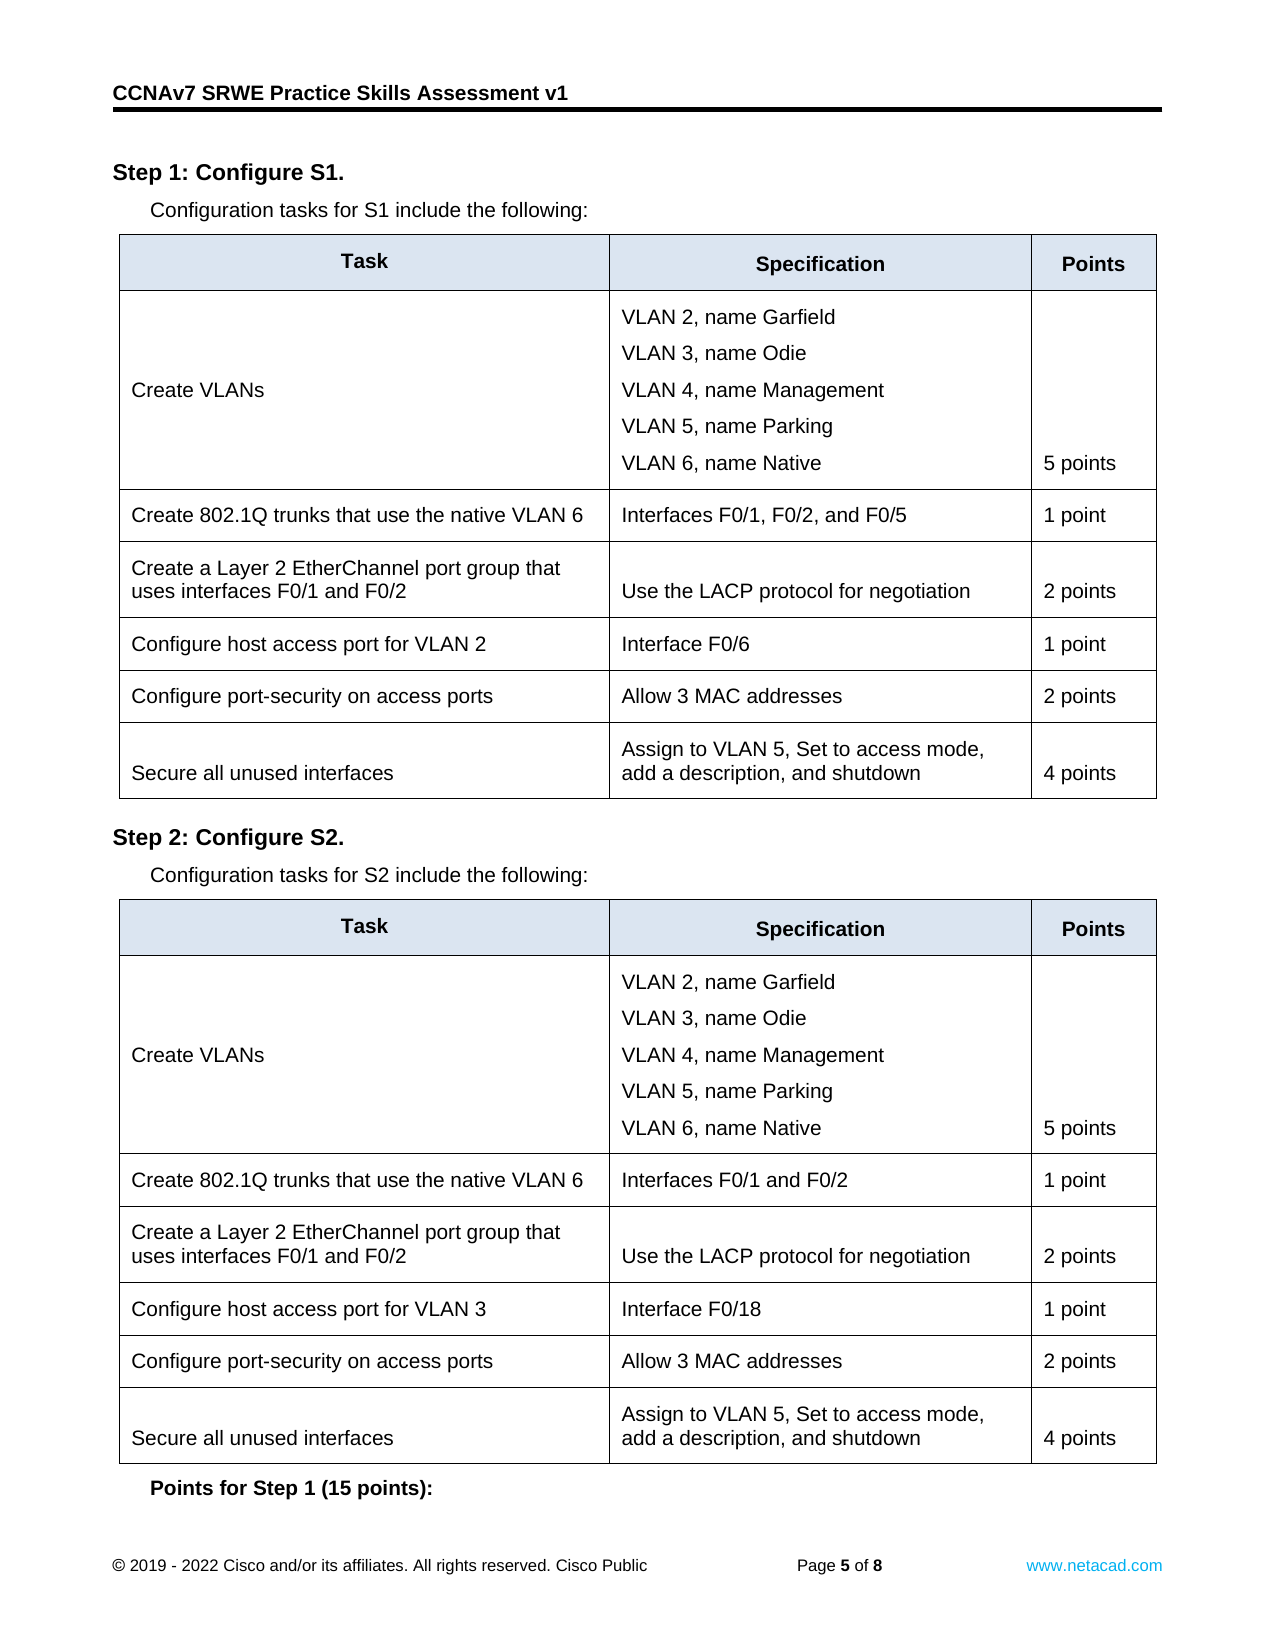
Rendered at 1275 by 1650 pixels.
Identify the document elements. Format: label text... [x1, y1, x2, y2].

table_cell 4 points [1032, 1388, 1156, 1463]
table_cell 1 point [1032, 1283, 1156, 1334]
table_header Points [1032, 235, 1156, 290]
subtitle Configure S1. [112, 159, 1162, 185]
table_cell Interface F0/6 [610, 618, 1031, 669]
table_cell Use the LACP protocol for negotiation [610, 1207, 1031, 1282]
table_cell Assign to VLAN 5, Set to access mode, add a description, and shutdown [610, 723, 1031, 798]
table_header Task [120, 900, 609, 955]
subtitle Configure S2. [112, 824, 1162, 850]
table_cell Interface F0/18 [610, 1283, 1031, 1334]
table_cell 2 points [1032, 671, 1156, 722]
table_cell 1 point [1032, 1154, 1156, 1206]
table_cell Configure port-security on access ports [120, 1336, 609, 1387]
table_cell VLAN 2, name Garfield VLAN 3, name Odie VLAN 4, name Management VLAN 5, name Parking VLAN 6, name Native [610, 291, 1031, 488]
table_header Specification [610, 235, 1031, 290]
table_cell Create VLANs [120, 956, 609, 1153]
table_cell Interfaces F0/1, F0/2, and F0/5 [610, 490, 1031, 541]
table_cell 1 point [1032, 490, 1156, 541]
table_cell Allow 3 MAC addresses [610, 1336, 1031, 1387]
table_header Points [1032, 900, 1156, 955]
table_cell Configure host access port for VLAN 2 [120, 618, 609, 669]
table_cell 5 points [1032, 291, 1156, 488]
table_header Specification [610, 900, 1031, 955]
table_cell Create 802.1Q trunks that use the native VLAN 6 [120, 1154, 609, 1206]
table_cell Use the LACP protocol for negotiation [610, 542, 1031, 617]
table_cell 2 points [1032, 542, 1156, 617]
table_header Task [120, 235, 609, 290]
table_cell Create 802.1Q trunks that use the native VLAN 6 [120, 490, 609, 541]
text Points for Step 1 (15 points): [150, 1476, 1162, 1500]
table_cell 5 points [1032, 956, 1156, 1153]
table_cell Secure all unused interfaces [120, 1388, 609, 1463]
table_cell Assign to VLAN 5, Set to access mode, add a description, and shutdown [610, 1388, 1031, 1463]
table_cell Create VLANs [120, 291, 609, 488]
table_cell Interfaces F0/1 and F0/2 [610, 1154, 1031, 1206]
table_cell 2 points [1032, 1336, 1156, 1387]
table_cell 4 points [1032, 723, 1156, 798]
table_cell VLAN 2, name Garfield VLAN 3, name Odie VLAN 4, name Management VLAN 5, name Parking VLAN 6, name Native [610, 956, 1031, 1153]
text Configuration tasks for S1 include the following: [150, 198, 1162, 222]
table_cell Configure port-security on access ports [120, 671, 609, 722]
text Configuration tasks for S2 include the following: [150, 863, 1162, 887]
table_cell Create a Layer 2 EtherChannel port group that uses interfaces F0/1 and F0/2 [120, 1207, 609, 1282]
table_cell Allow 3 MAC addresses [610, 671, 1031, 722]
table_cell Create a Layer 2 EtherChannel port group that uses interfaces F0/1 and F0/2 [120, 542, 609, 617]
table_cell 1 point [1032, 618, 1156, 669]
table_cell Secure all unused interfaces [120, 723, 609, 798]
table_cell 2 points [1032, 1207, 1156, 1282]
table_cell Configure host access port for VLAN 3 [120, 1283, 609, 1334]
